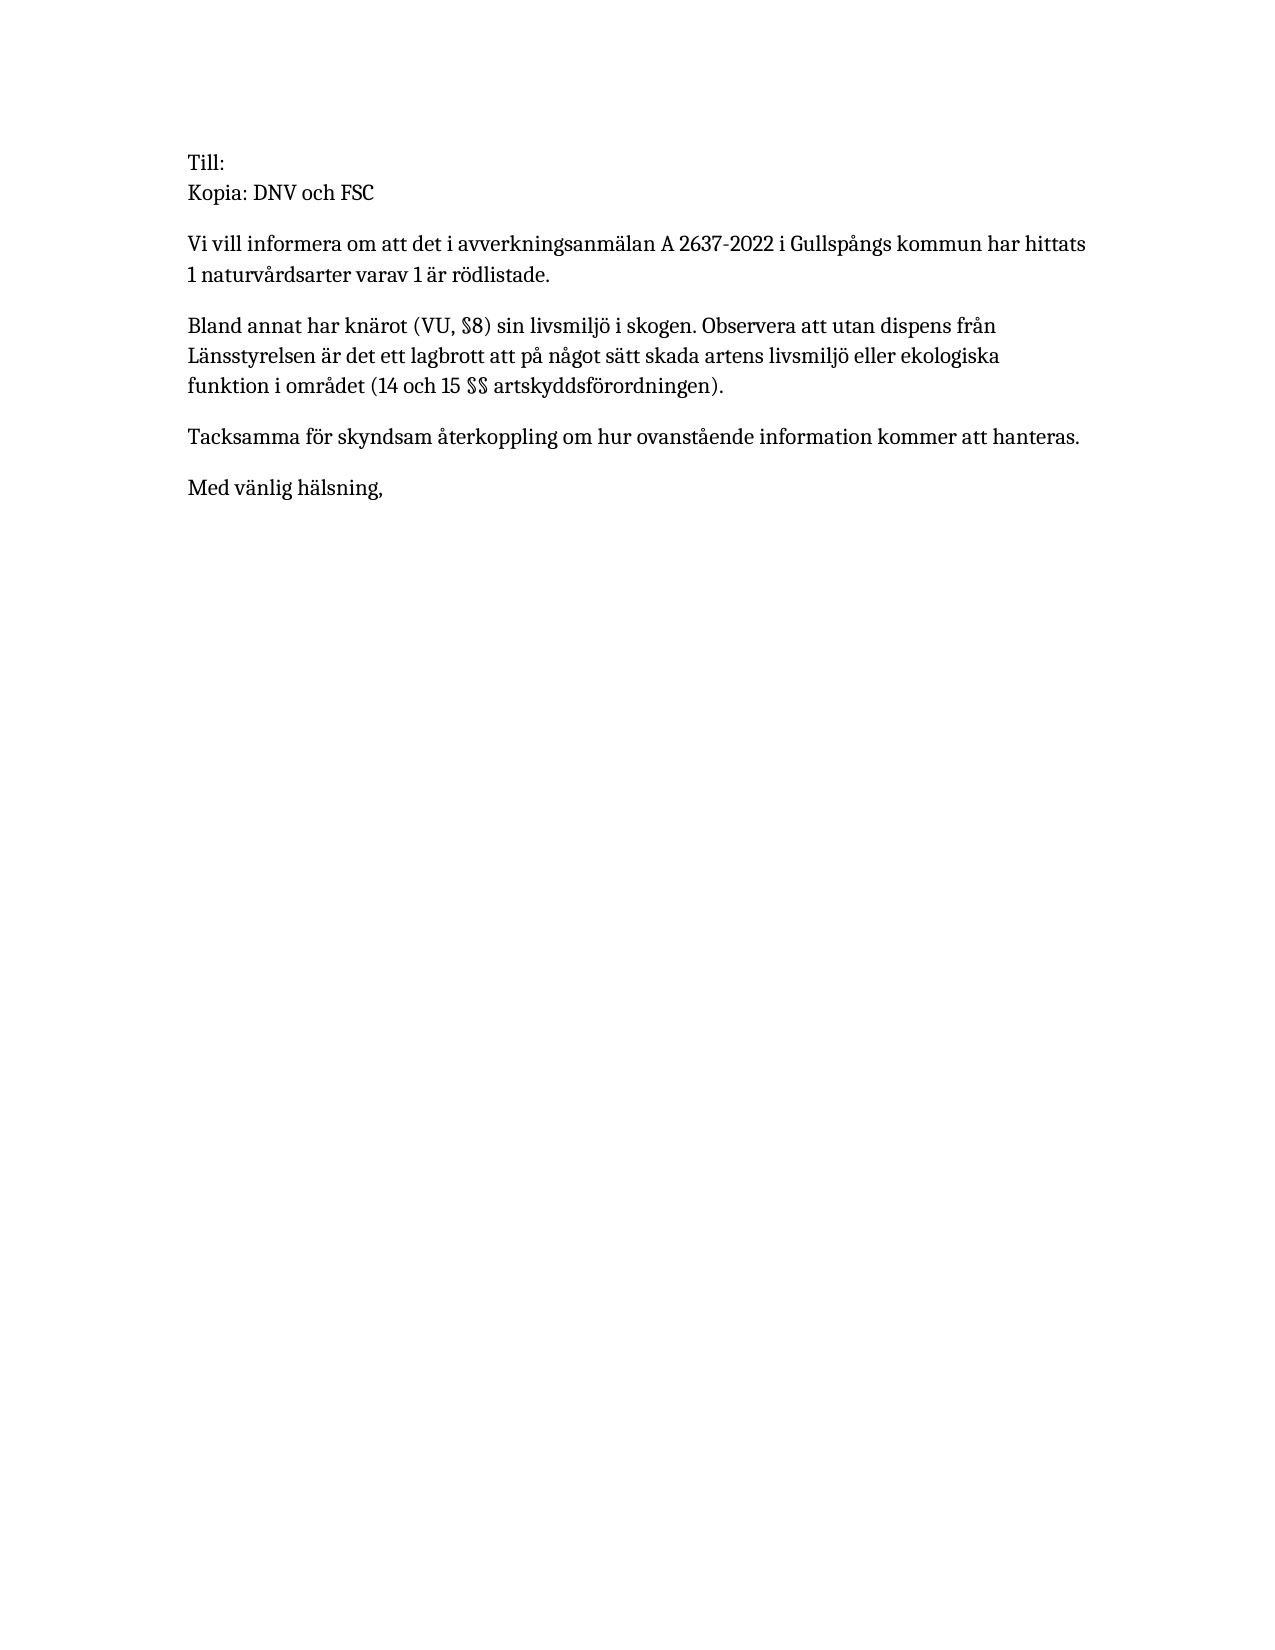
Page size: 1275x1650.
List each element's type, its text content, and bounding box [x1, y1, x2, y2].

text Vi vill informera om att det i avverkningsanmälan A 2637-2022 i Gullspångs kommun har hittats 1 naturvårdsarter varav 1 är rödlistade. [187, 231, 1087, 288]
text Tacksamma för skyndsam återkoppling om hur ovanstående information kommer att hanteras. [187, 424, 1087, 450]
text Bland annat har knärot (VU, §8) sin livsmiljö i skogen. Observera att utan dispens från Länsstyrelsen är det ett lagbrott att på något sätt skada artens livsmiljö eller ekologiska funktion i området (14 och 15 §§ artskyddsförordningen). [187, 312, 1087, 399]
text Med vänlig hälsning, [187, 475, 1087, 532]
text Till: Kopia: DNV och FSC [187, 150, 1087, 207]
